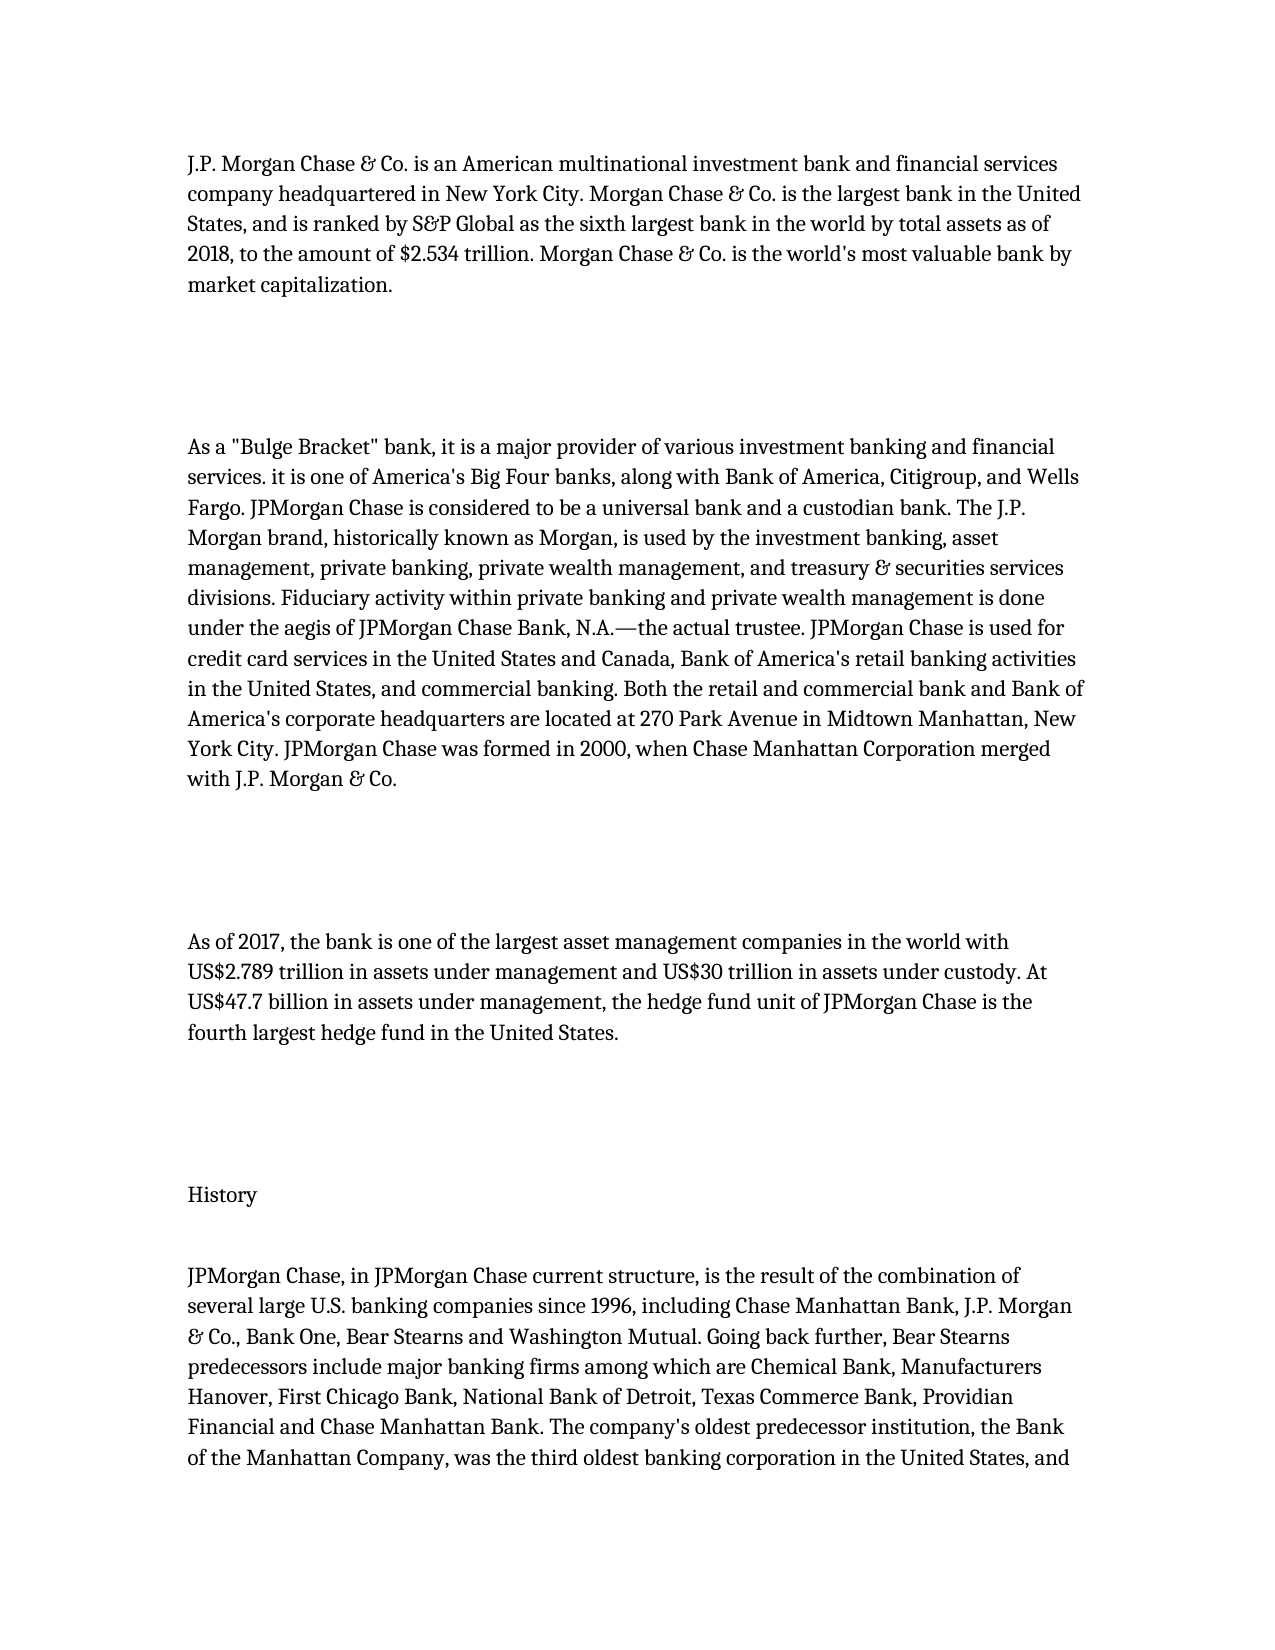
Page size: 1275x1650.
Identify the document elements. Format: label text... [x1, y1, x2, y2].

text History [187, 1182, 1087, 1238]
text As a "Bulge Bracket" bank, it is a major provider of various investment banking and financial services. it is one of America's Big Four banks, along with Bank of America, Citigroup, and Wells Fargo. JPMorgan Chase is considered to be a universal bank and a custodian bank. The J.P. Morgan brand, historically known as Morgan, is used by the investment banking, asset management, private banking, private wealth management, and treasury & securities services divisions. Fiduciary activity within private banking and private wealth management is done under the aegis of JPMorgan Chase Bank, N.A.—the actual trustee. JPMorgan Chase is used for credit card services in the United States and Canada, Bank of America's retail banking activities in the United States, and commercial banking. Both the retail and commercial bank and Bank of America's corporate headquarters are located at 270 Park Avenue in Midtown Manhattan, New York City. JPMorgan Chase was formed in 2000, when Chase Manhattan Corporation merged with J.P. Morgan & Co. [187, 434, 1087, 823]
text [187, 1263, 1087, 1471]
text As of 2017, the bank is one of the largest asset management companies in the world with US$2.789 trillion in assets under management and US$30 trillion in assets under custody. At US$47.7 billion in assets under management, the hedge fund unit of JPMorgan Chase is the fourth largest hedge fund in the United States. [187, 929, 1087, 1076]
text ﻿J.P. Morgan Chase & Co. is an American multinational investment bank and financial services company headquartered in New York City. Morgan Chase & Co. is the largest bank in the United States, and is ranked by S&P Global as the sixth largest bank in the world by total assets as of 2018, to the amount of $2.534 trillion. Morgan Chase & Co. is the world's most valuable bank by market capitalization. [187, 150, 1087, 328]
